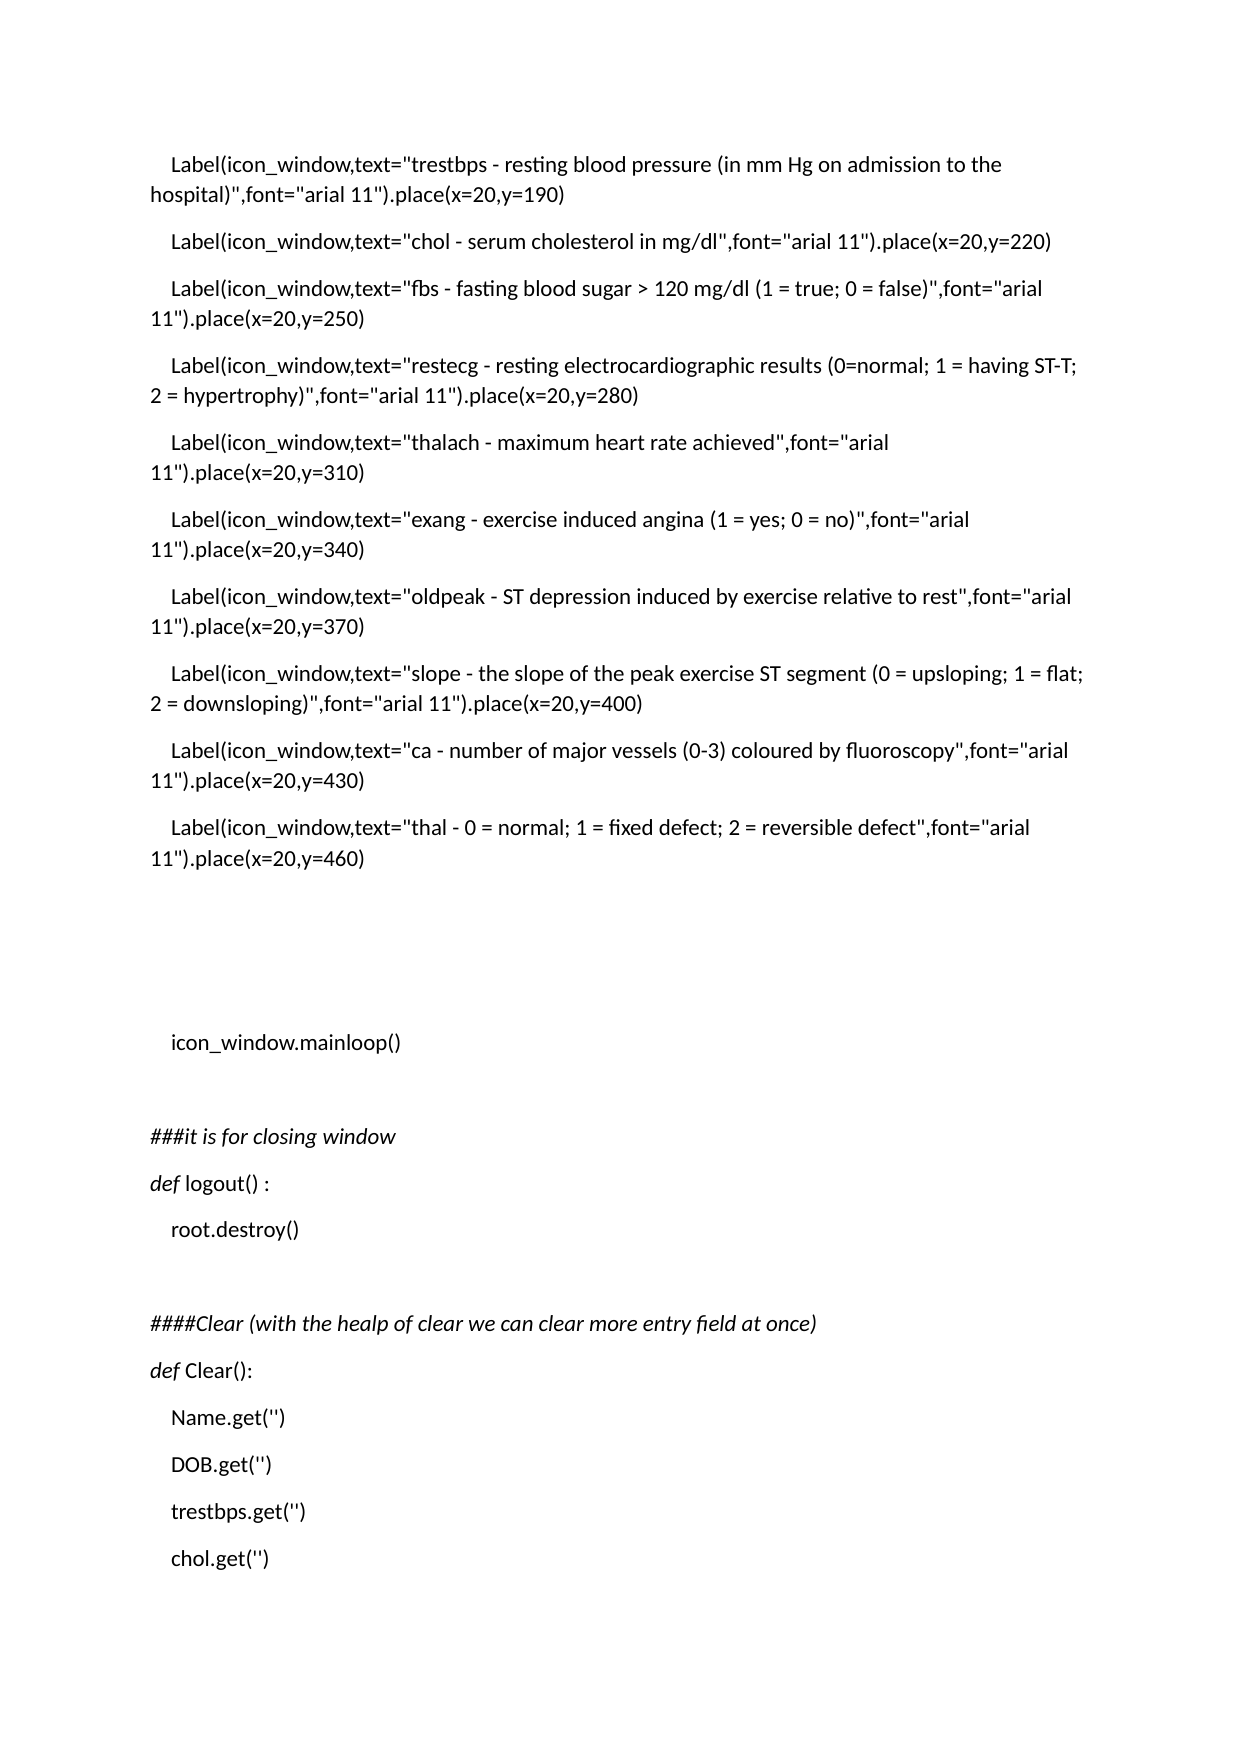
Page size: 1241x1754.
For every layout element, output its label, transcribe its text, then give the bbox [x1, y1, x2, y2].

text trestbps.get('') [150, 1497, 1090, 1525]
text Label(icon_window,text="trestbps - resting blood pressure (in mm Hg on admission to the hospital)",font="arial 11").place(x=20,y=190) [150, 150, 1090, 208]
text Label(icon_window,text="thalach - maximum heart rate achieved",font="arial 11").place(x=20,y=310) [150, 428, 1090, 486]
text Label(icon_window,text="restecg - resting electrocardiographic results (0=normal; 1 = having ST-T; 2 = hypertrophy)",font="arial 11").place(x=20,y=280) [150, 351, 1090, 409]
text Label(icon_window,text="oldpeak - ST depression induced by exercise relative to rest",font="arial 11").place(x=20,y=370) [150, 582, 1090, 641]
text Label(icon_window,text="slope - the slope of the peak exercise ST segment (0 = upsloping; 1 = flat; 2 = downsloping)",font="arial 11").place(x=20,y=400) [150, 659, 1090, 718]
text Label(icon_window,text="chol - serum cholesterol in mg/dl",font="arial 11").place(x=20,y=220) [150, 227, 1090, 255]
text chol.get('') [150, 1544, 1090, 1572]
text Label(icon_window,text="exang - exercise induced angina (1 = yes; 0 = no)",font="arial 11").place(x=20,y=340) [150, 505, 1090, 563]
text Label(icon_window,text="thal - 0 = normal; 1 = fixed defect; 2 = reversible defect",font="arial 11").place(x=20,y=460) [150, 813, 1090, 872]
text DOB.get('') [150, 1450, 1090, 1478]
text def Clear(): [150, 1356, 1090, 1384]
text ####Clear (with the healp of clear we can clear more entry field at once) [150, 1309, 1090, 1337]
text root.destroy() [150, 1216, 1090, 1244]
text ###it is for closing window [150, 1122, 1090, 1150]
text Name.get('') [150, 1403, 1090, 1431]
text def logout() : [150, 1169, 1090, 1197]
text icon_window.mainloop() [150, 1028, 1090, 1056]
text Label(icon_window,text="ca - number of major vessels (0-3) coloured by fluoroscopy",font="arial 11").place(x=20,y=430) [150, 736, 1090, 795]
text Label(icon_window,text="fbs - fasting blood sugar > 120 mg/dl (1 = true; 0 = false)",font="arial 11").place(x=20,y=250) [150, 274, 1090, 332]
